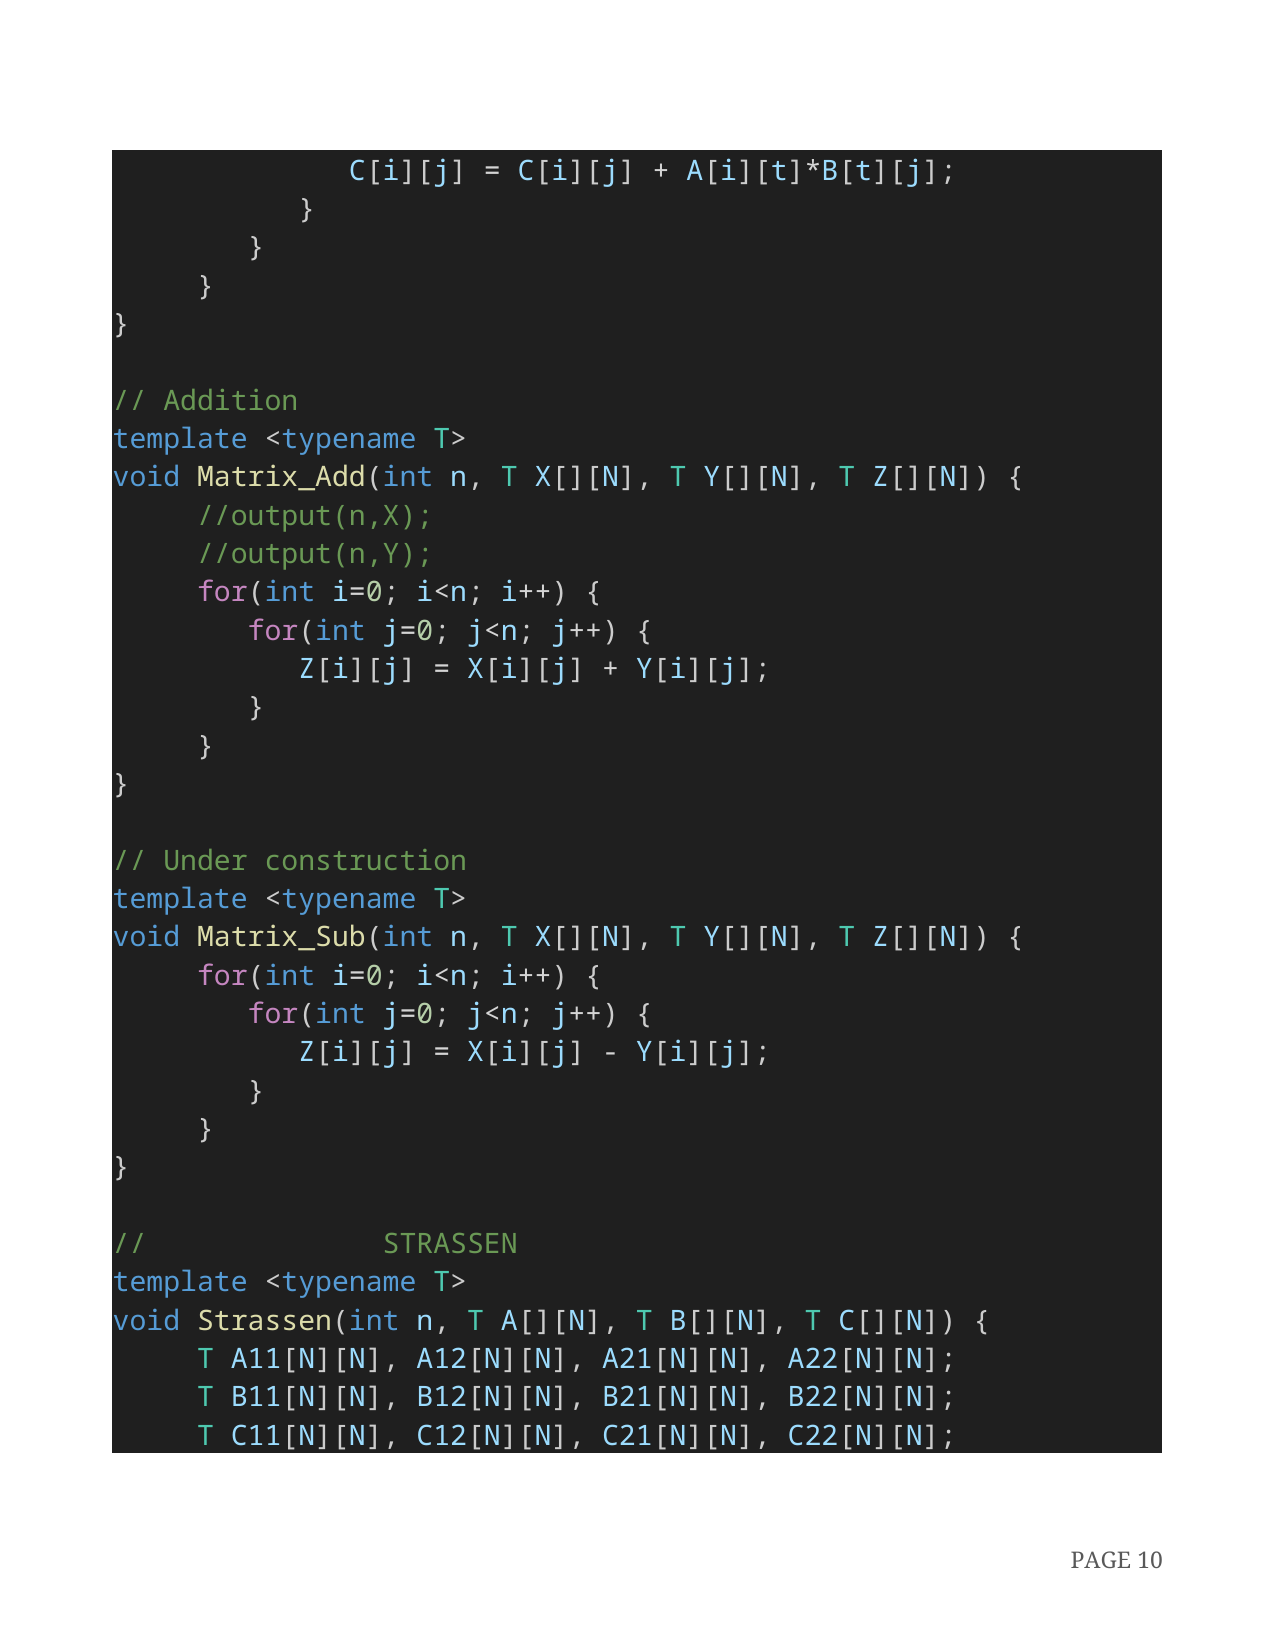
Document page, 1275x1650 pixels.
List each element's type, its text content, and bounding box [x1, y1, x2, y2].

text // STRASSEN [112, 1223, 1162, 1262]
text Z[i][j] = X[i][j] + Y[i][j]; [112, 648, 1162, 687]
text //output(n,X); [112, 495, 1162, 533]
text void Strassen(int n, T A[][N], T B[][N], T C[][N]) { [112, 1300, 1162, 1338]
text Z[i][j] = X[i][j] - Y[i][j]; [112, 1032, 1162, 1070]
text for(int j=0; j<n; j++) { [112, 610, 1162, 648]
text } [112, 303, 1162, 342]
text } [112, 1108, 1162, 1147]
text template <typename T> [112, 1262, 1162, 1300]
text template <typename T> [112, 418, 1162, 457]
text for(int i=0; i<n; i++) { [112, 572, 1162, 610]
text // Addition [112, 380, 1162, 418]
text T A11[N][N], A12[N][N], A21[N][N], A22[N][N]; [112, 1338, 1162, 1377]
text void Matrix_Add(int n, T X[][N], T Y[][N], T Z[][N]) { [112, 457, 1162, 495]
text void Matrix_Sub(int n, T X[][N], T Y[][N], T Z[][N]) { [112, 917, 1162, 955]
text T B11[N][N], B12[N][N], B21[N][N], B22[N][N]; [112, 1377, 1162, 1415]
text } [112, 1070, 1162, 1108]
text for(int i=0; i<n; i++) { [112, 955, 1162, 993]
text C[i][j] = C[i][j] + A[i][t]*B[t][j]; [112, 150, 1162, 188]
text } [112, 725, 1162, 763]
text //output(n,Y); [112, 533, 1162, 572]
text } [112, 687, 1162, 725]
text T C11[N][N], C12[N][N], C21[N][N], C22[N][N]; [112, 1415, 1162, 1453]
text template <typename T> [112, 878, 1162, 917]
text } [112, 265, 1162, 303]
text } [112, 188, 1162, 227]
text } [112, 763, 1162, 802]
text // Under construction [112, 840, 1162, 878]
text } [112, 227, 1162, 265]
text } [112, 1147, 1162, 1185]
text for(int j=0; j<n; j++) { [112, 993, 1162, 1032]
